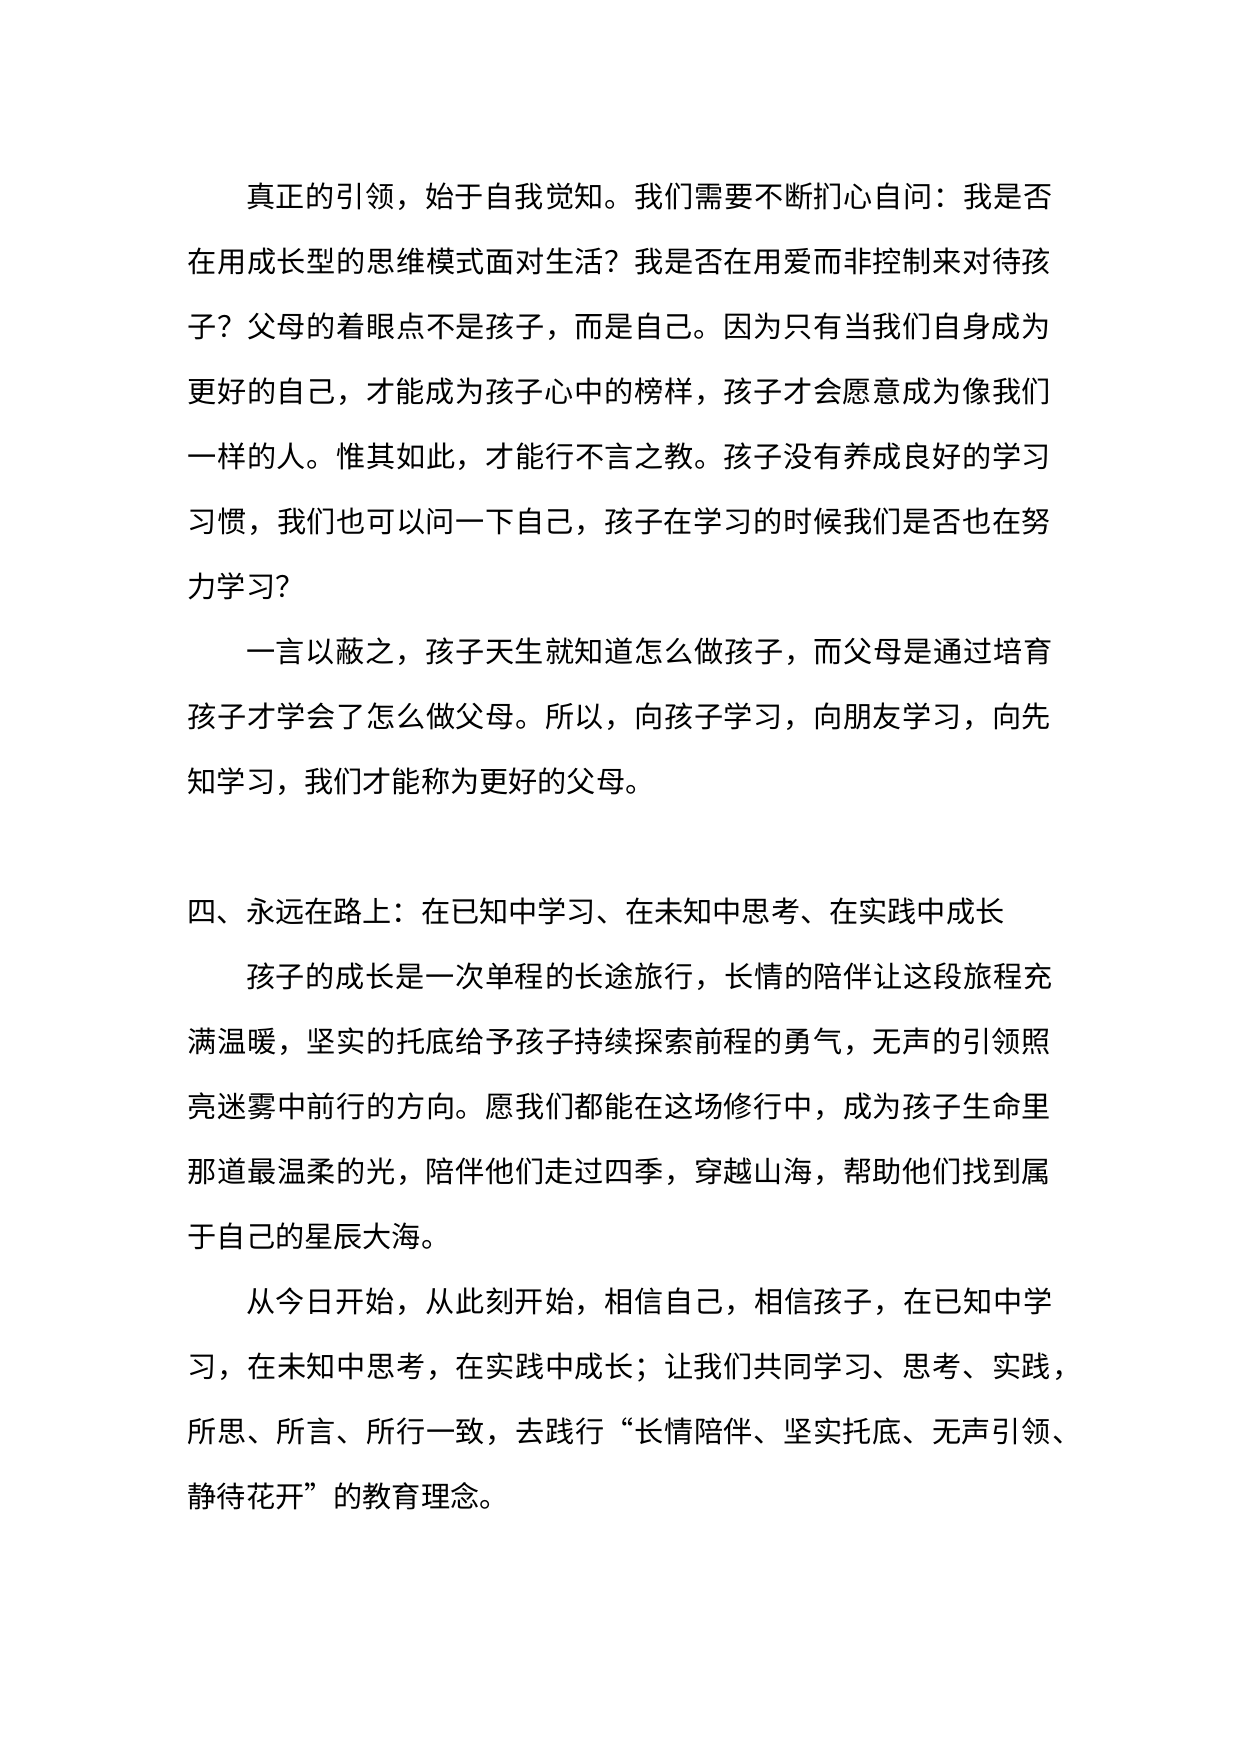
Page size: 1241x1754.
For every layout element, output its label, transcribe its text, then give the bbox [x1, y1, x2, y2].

text 从今日开始，从此刻开始，相信自己，相信孩子，在已知中学习，在未知中思考，在实践中成长；让我们共同学习、思考、实践，所思、所言、所行一致，去践行“长情陪伴、坚实托底、无声引领、静待花开”的教育理念。 [187, 1267, 1053, 1527]
text 孩子的成长是一次单程的长途旅行，长情的陪伴让这段旅程充满温暖，坚实的托底给予孩子持续探索前程的勇气，无声的引领照亮迷雾中前行的方向。愿我们都能在这场修行中，成为孩子生命里那道最温柔的光，陪伴他们走过四季，穿越山海，帮助他们找到属于自己的星辰大海。 [187, 942, 1053, 1267]
text 四、永远在路上：在已知中学习、在未知中思考、在实践中成长 [187, 877, 1053, 942]
text 真正的引领，始于自我觉知。我们需要不断扪心自问：我是否在用成长型的思维模式面对生活？我是否在用爱而非控制来对待孩子？父母的着眼点不是孩子，而是自己。因为只有当我们自身成为更好的自己，才能成为孩子心中的榜样，孩子才会愿意成为像我们一样的人。惟其如此，才能行不言之教。孩子没有养成良好的学习习惯，我们也可以问一下自己，孩子在学习的时候我们是否也在努力学习？ [187, 162, 1053, 617]
text 一言以蔽之，孩子天生就知道怎么做孩子，而父母是通过培育孩子才学会了怎么做父母。所以，向孩子学习，向朋友学习，向先知学习，我们才能称为更好的父母。 [187, 617, 1053, 812]
